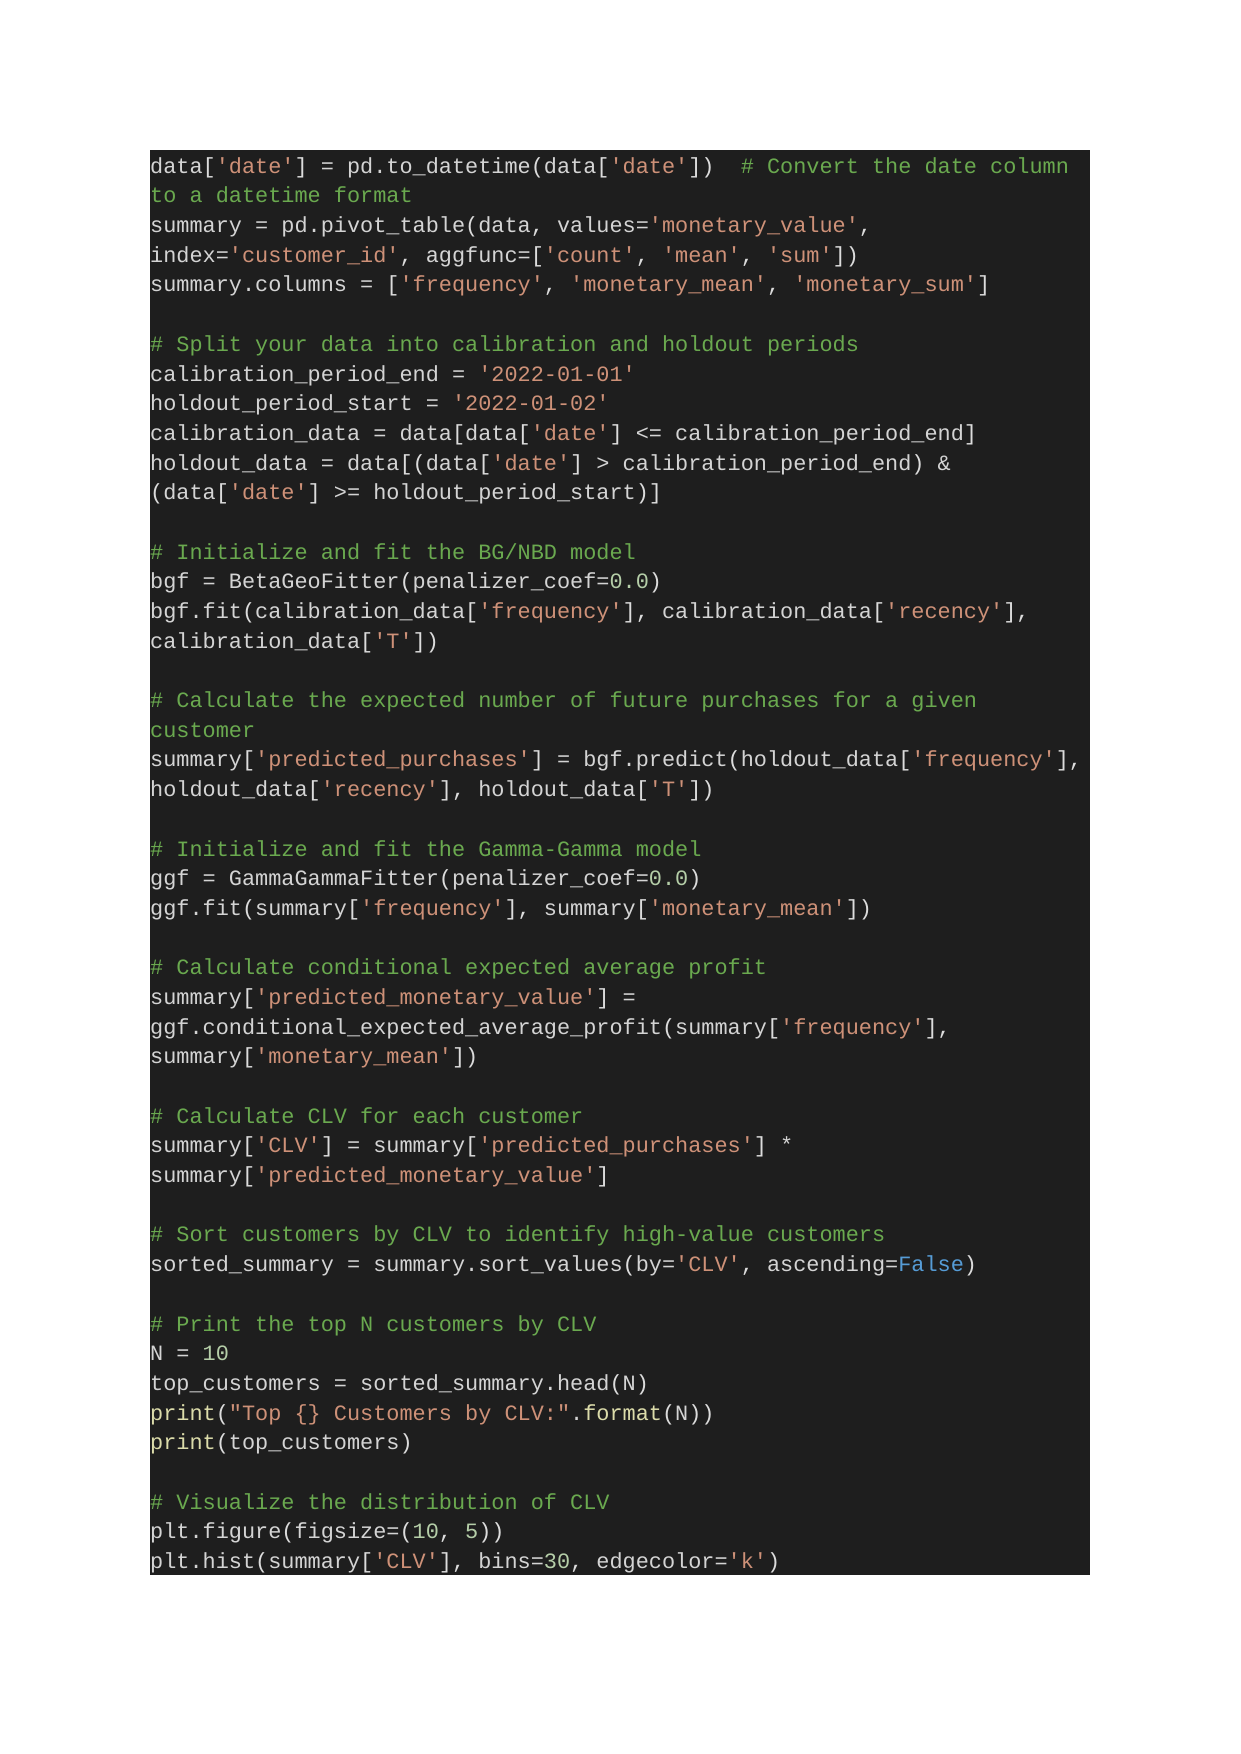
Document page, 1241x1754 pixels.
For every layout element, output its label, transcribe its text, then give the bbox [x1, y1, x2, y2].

text print("Top {} Customers by CLV:".format(N)) [150, 1397, 1090, 1427]
text sorted_summary = summary.sort_values(by='CLV', ascending=False) [150, 1248, 1090, 1278]
text print(top_customers) [150, 1427, 1090, 1456]
text holdout_data = data[(data['date'] > calibration_period_end) & (data['date'] >= holdout_period_start)] [150, 447, 1090, 506]
text bgf = BetaGeoFitter(penalizer_coef=0.0) [150, 566, 1090, 595]
text data['date'] = pd.to_datetime(data['date']) # Convert the date column to a datetime format [150, 150, 1090, 209]
text calibration_period_end = '2022-01-01' [150, 358, 1090, 387]
text ggf.fit(summary['frequency'], summary['monetary_mean']) [150, 892, 1090, 922]
text summary = pd.pivot_table(data, values='monetary_value', index='customer_id', aggfunc=['count', 'mean', 'sum']) [150, 209, 1090, 269]
text # Split your data into calibration and holdout periods [150, 328, 1090, 358]
text bgf.fit(calibration_data['frequency'], calibration_data['recency'], calibration_data['T']) [150, 595, 1090, 655]
text summary['CLV'] = summary['predicted_purchases'] * summary['predicted_monetary_value'] [150, 1130, 1090, 1189]
text calibration_data = data[data['date'] <= calibration_period_end] [150, 417, 1090, 447]
text holdout_period_start = '2022-01-02' [150, 387, 1090, 417]
text summary['predicted_purchases'] = bgf.predict(holdout_data['frequency'], holdout_data['recency'], holdout_data['T']) [150, 744, 1090, 803]
text top_customers = sorted_summary.head(N) [150, 1367, 1090, 1397]
text # Visualize the distribution of CLV [150, 1486, 1090, 1516]
text summary['predicted_monetary_value'] = ggf.conditional_expected_average_profit(summary['frequency'], summary['monetary_mean']) [150, 981, 1090, 1070]
text # Initialize and fit the BG/NBD model [150, 536, 1090, 566]
text # Print the top N customers by CLV [150, 1308, 1090, 1337]
text summary.columns = ['frequency', 'monetary_mean', 'monetary_sum'] [150, 269, 1090, 298]
text # Initialize and fit the Gamma-Gamma model [150, 833, 1090, 862]
text plt.hist(summary['CLV'], bins=30, edgecolor='k') [150, 1545, 1090, 1575]
text # Calculate conditional expected average profit [150, 952, 1090, 981]
text plt.figure(figsize=(10, 5)) [150, 1516, 1090, 1545]
text # Calculate CLV for each customer [150, 1100, 1090, 1130]
text ggf = GammaGammaFitter(penalizer_coef=0.0) [150, 862, 1090, 892]
text # Sort customers by CLV to identify high-value customers [150, 1219, 1090, 1248]
text # Calculate the expected number of future purchases for a given customer [150, 684, 1090, 744]
text N = 10 [150, 1337, 1090, 1367]
